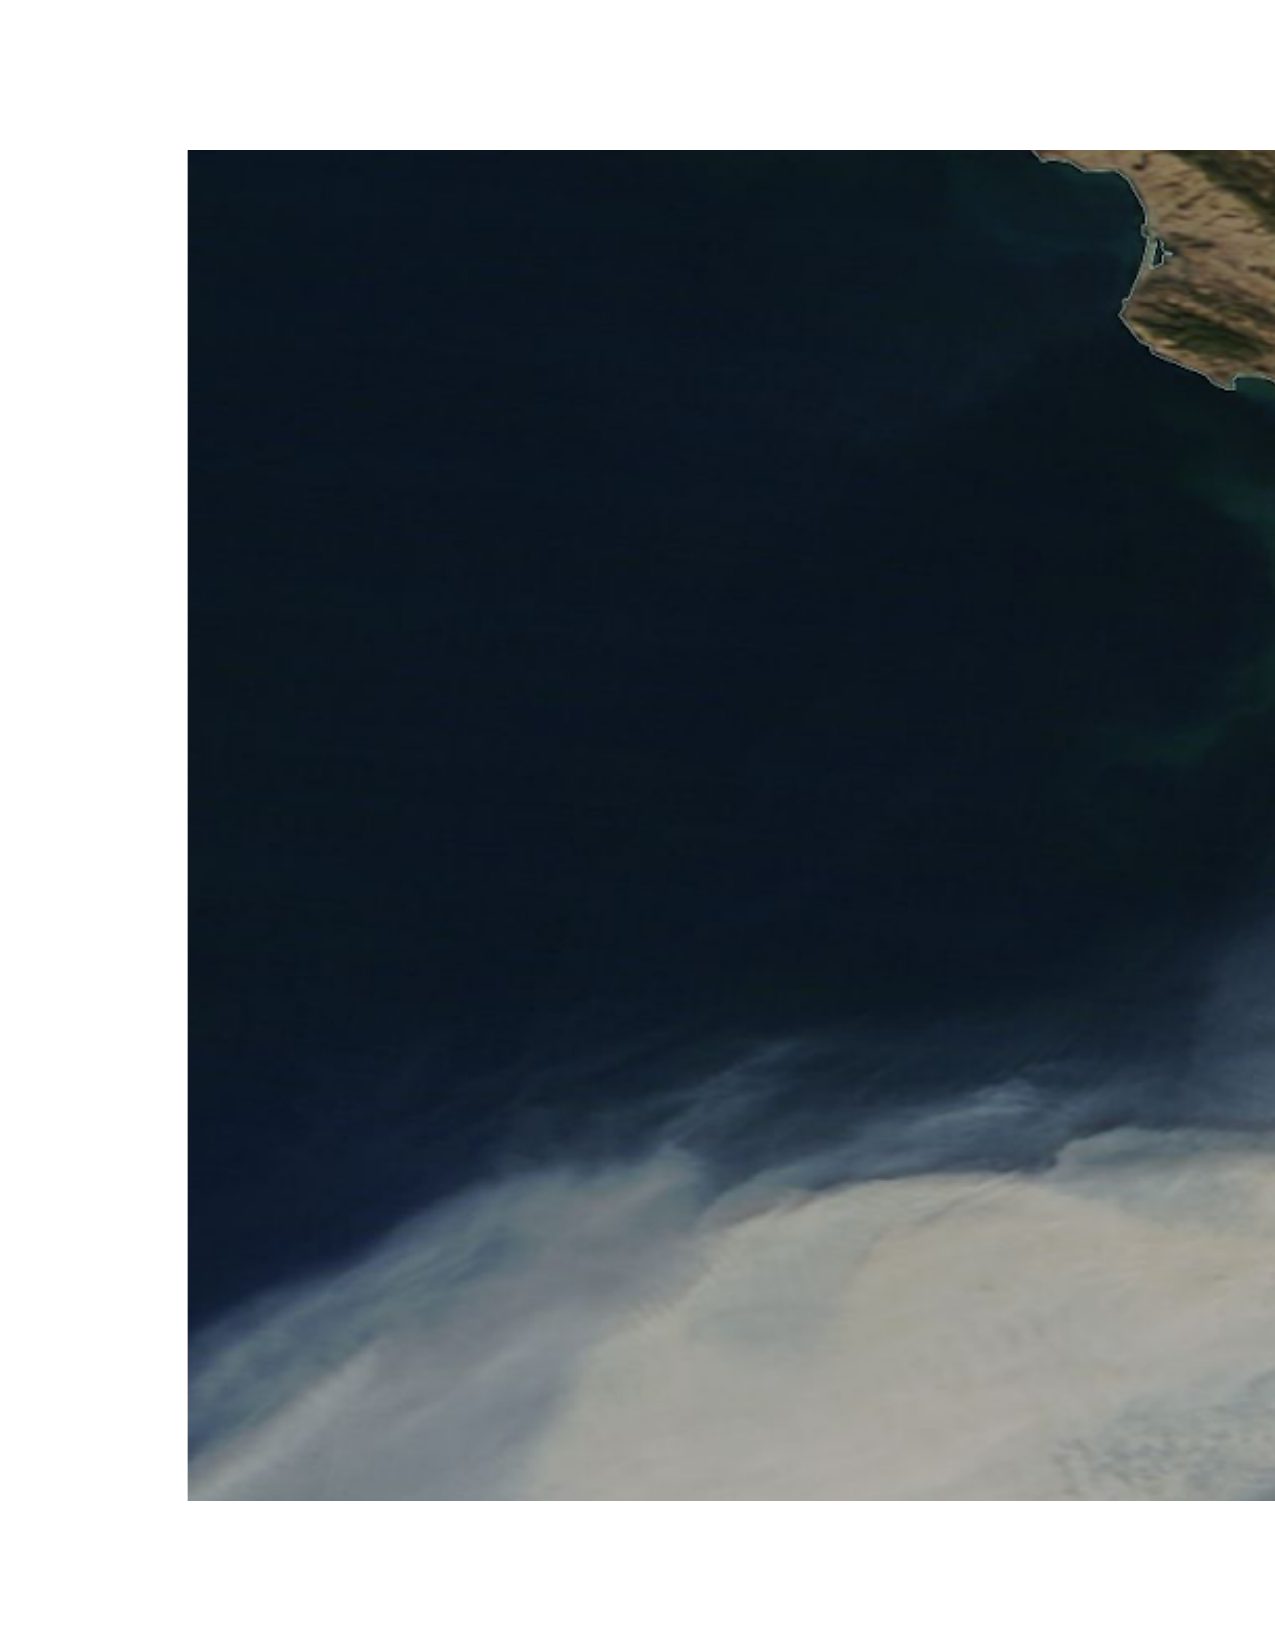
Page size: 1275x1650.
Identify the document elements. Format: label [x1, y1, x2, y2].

picture [187, 150, 1275, 1501]
